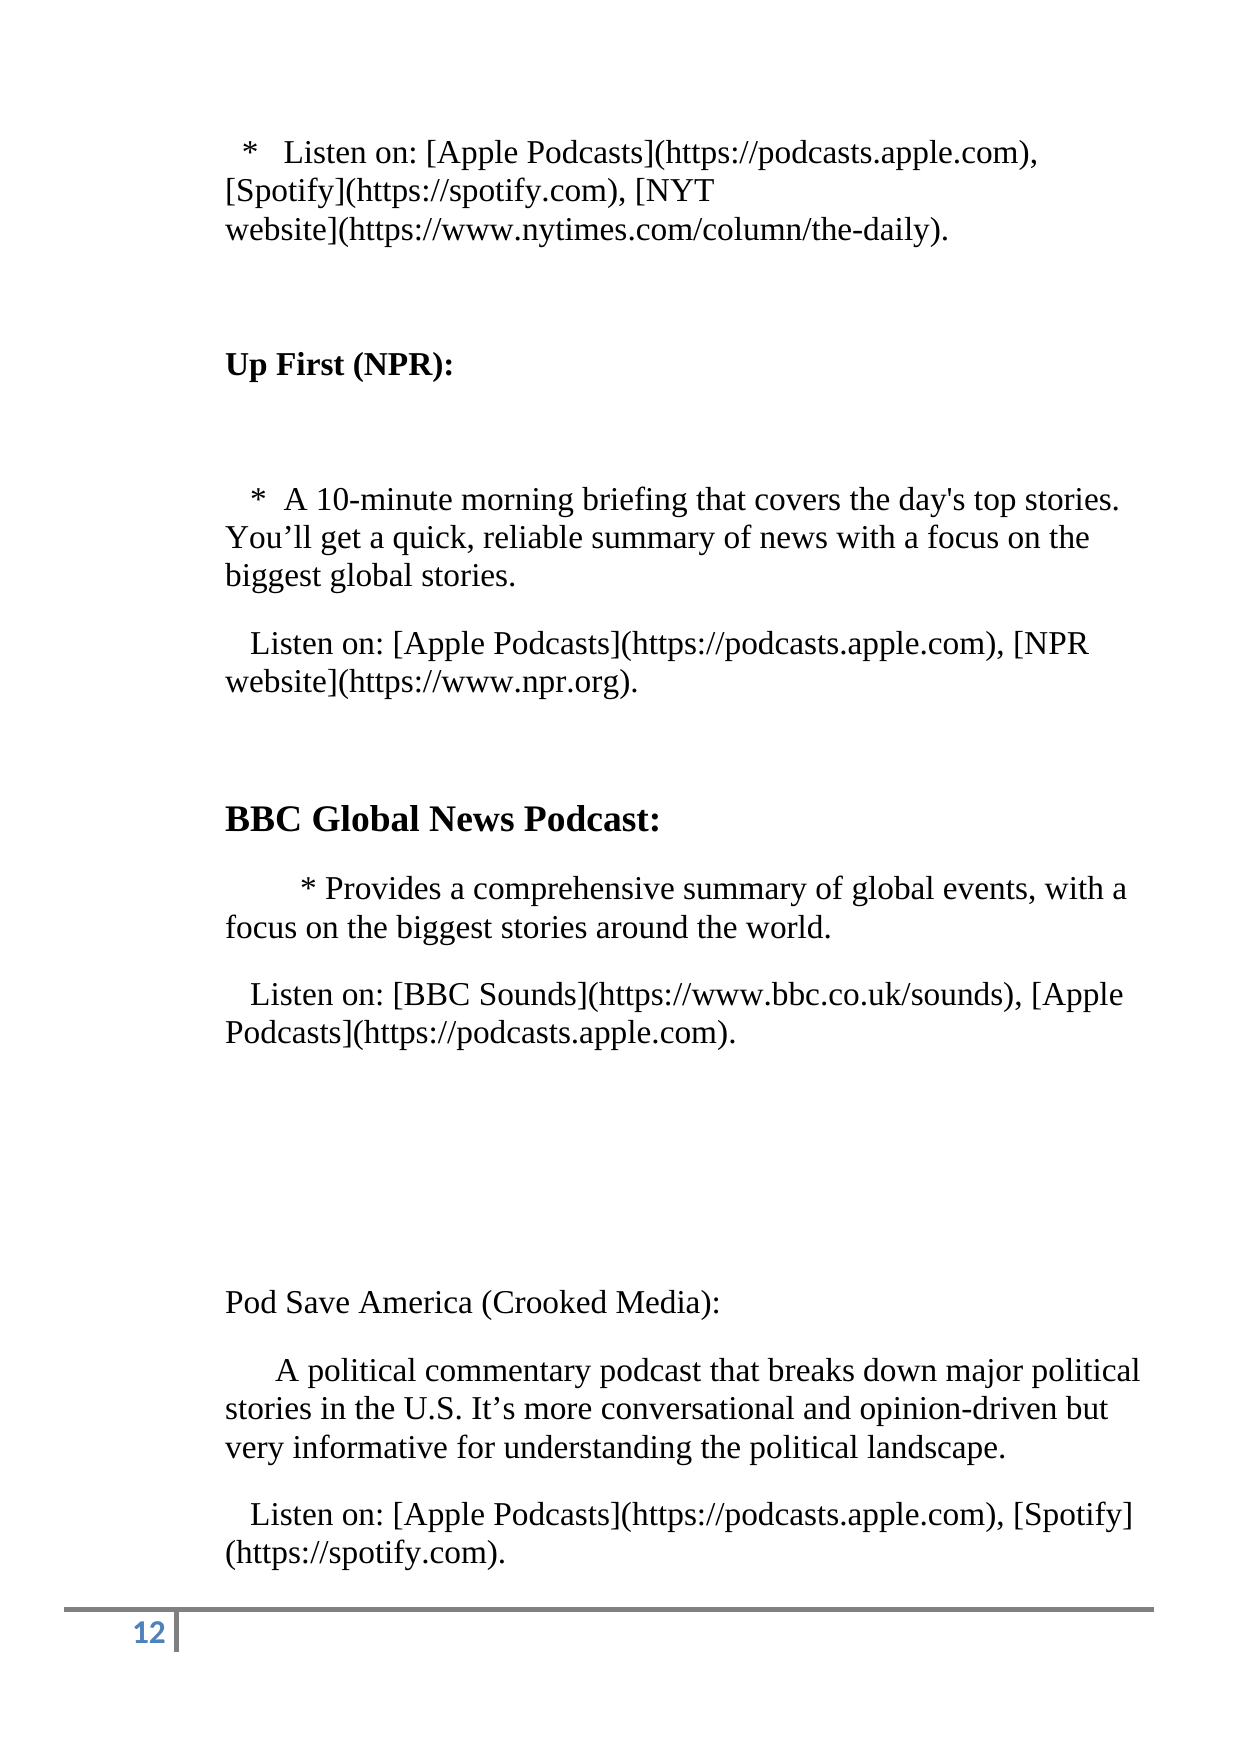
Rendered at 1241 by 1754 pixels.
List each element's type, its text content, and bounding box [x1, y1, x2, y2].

text Listen on: [Apple Podcasts](https://podcasts.apple.com), [Spotify](https://spotify.com). [225, 1494, 1165, 1571]
text Pod Save America (Crooked Media): [225, 1283, 1165, 1321]
text * Provides a comprehensive summary of global events, with a focus on the biggest stories around the world. [225, 869, 1165, 945]
text Up First (NPR): [225, 344, 1165, 382]
text BBC Global News Podcast: [225, 796, 1165, 839]
text * A 10-minute morning briefing that covers the day's top stories. You’ll get a quick, reliable summary of news with a focus on the biggest global stories. [225, 479, 1165, 594]
text A political commentary podcast that breaks down major political stories in the U.S. It’s more conversational and opinion-driven but very informative for understanding the political landscape. [225, 1350, 1165, 1465]
text * Listen on: [Apple Podcasts](https://podcasts.apple.com), [Spotify](https://spotify.com), [NYT website](https://www.nytimes.com/column/the-daily). [225, 132, 1165, 247]
text Listen on: [BBC Sounds](https://www.bbc.co.uk/sounds), [Apple Podcasts](https://podcasts.apple.com). [225, 974, 1165, 1051]
text Listen on: [Apple Podcasts](https://podcasts.apple.com), [NPR website](https://www.npr.org). [225, 623, 1165, 700]
